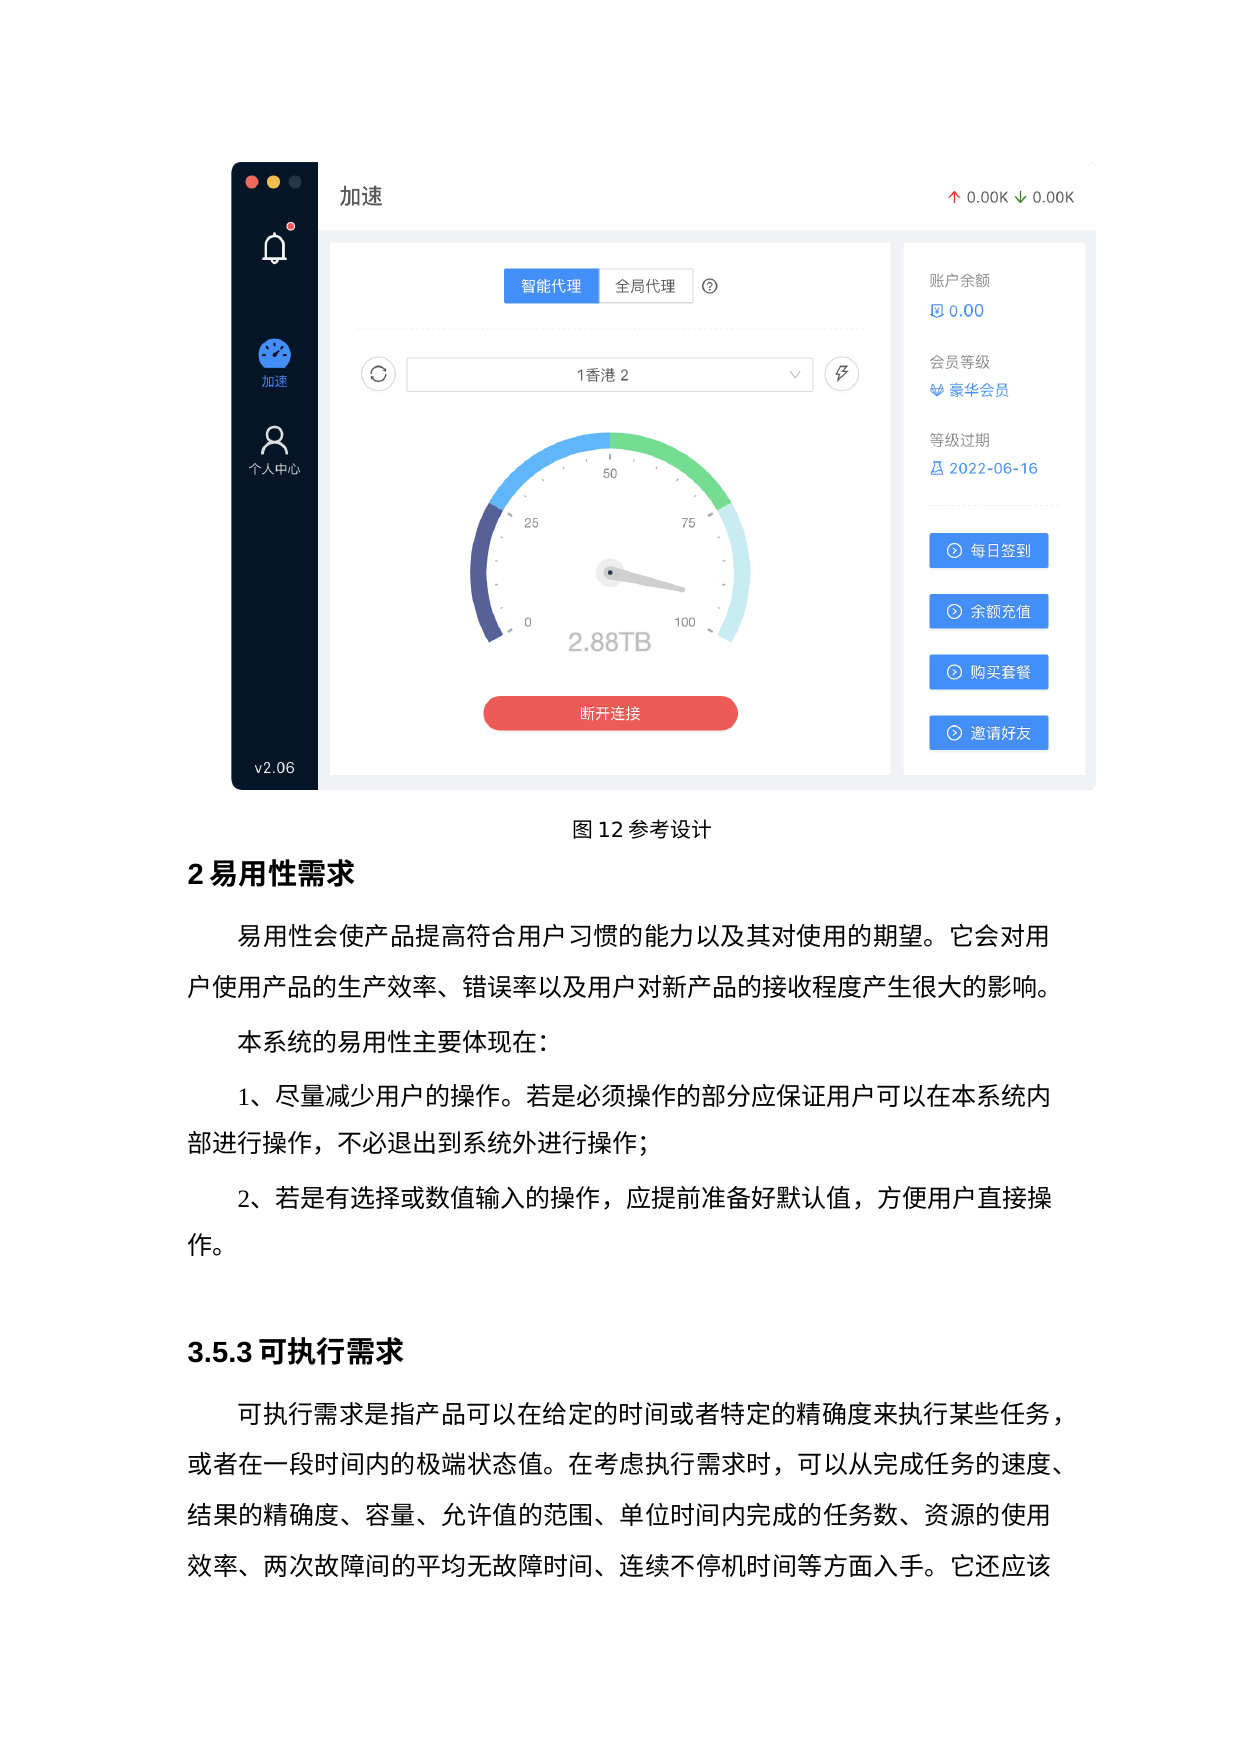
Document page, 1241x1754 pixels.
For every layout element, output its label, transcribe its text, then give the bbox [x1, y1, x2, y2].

text 本系统的易用性主要体现在： [187, 1024, 1053, 1058]
list 图 12 参考设计 [187, 812, 1053, 844]
text 易用性会使产品提高符合用户习惯的能力以及其对使用的期望。它会对用户使用产品的生产效率、错误率以及用户对新产品的接收程度产生很大的影响。 [187, 917, 1053, 1003]
text 2、若是有选择或数值输入的操作，应提前准备好默认值，方便用户直接操作。 [187, 1180, 1053, 1262]
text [187, 1394, 1053, 1583]
text 2易用性需求 [187, 851, 1053, 893]
text 3.5.3可执行需求 [187, 1328, 1053, 1371]
picture [231, 162, 1097, 790]
text 1、尽量减少用户的操作。若是必须操作的部分应保证用户可以在本系统内部进行操作，不必退出到系统外进行操作； [187, 1078, 1053, 1160]
